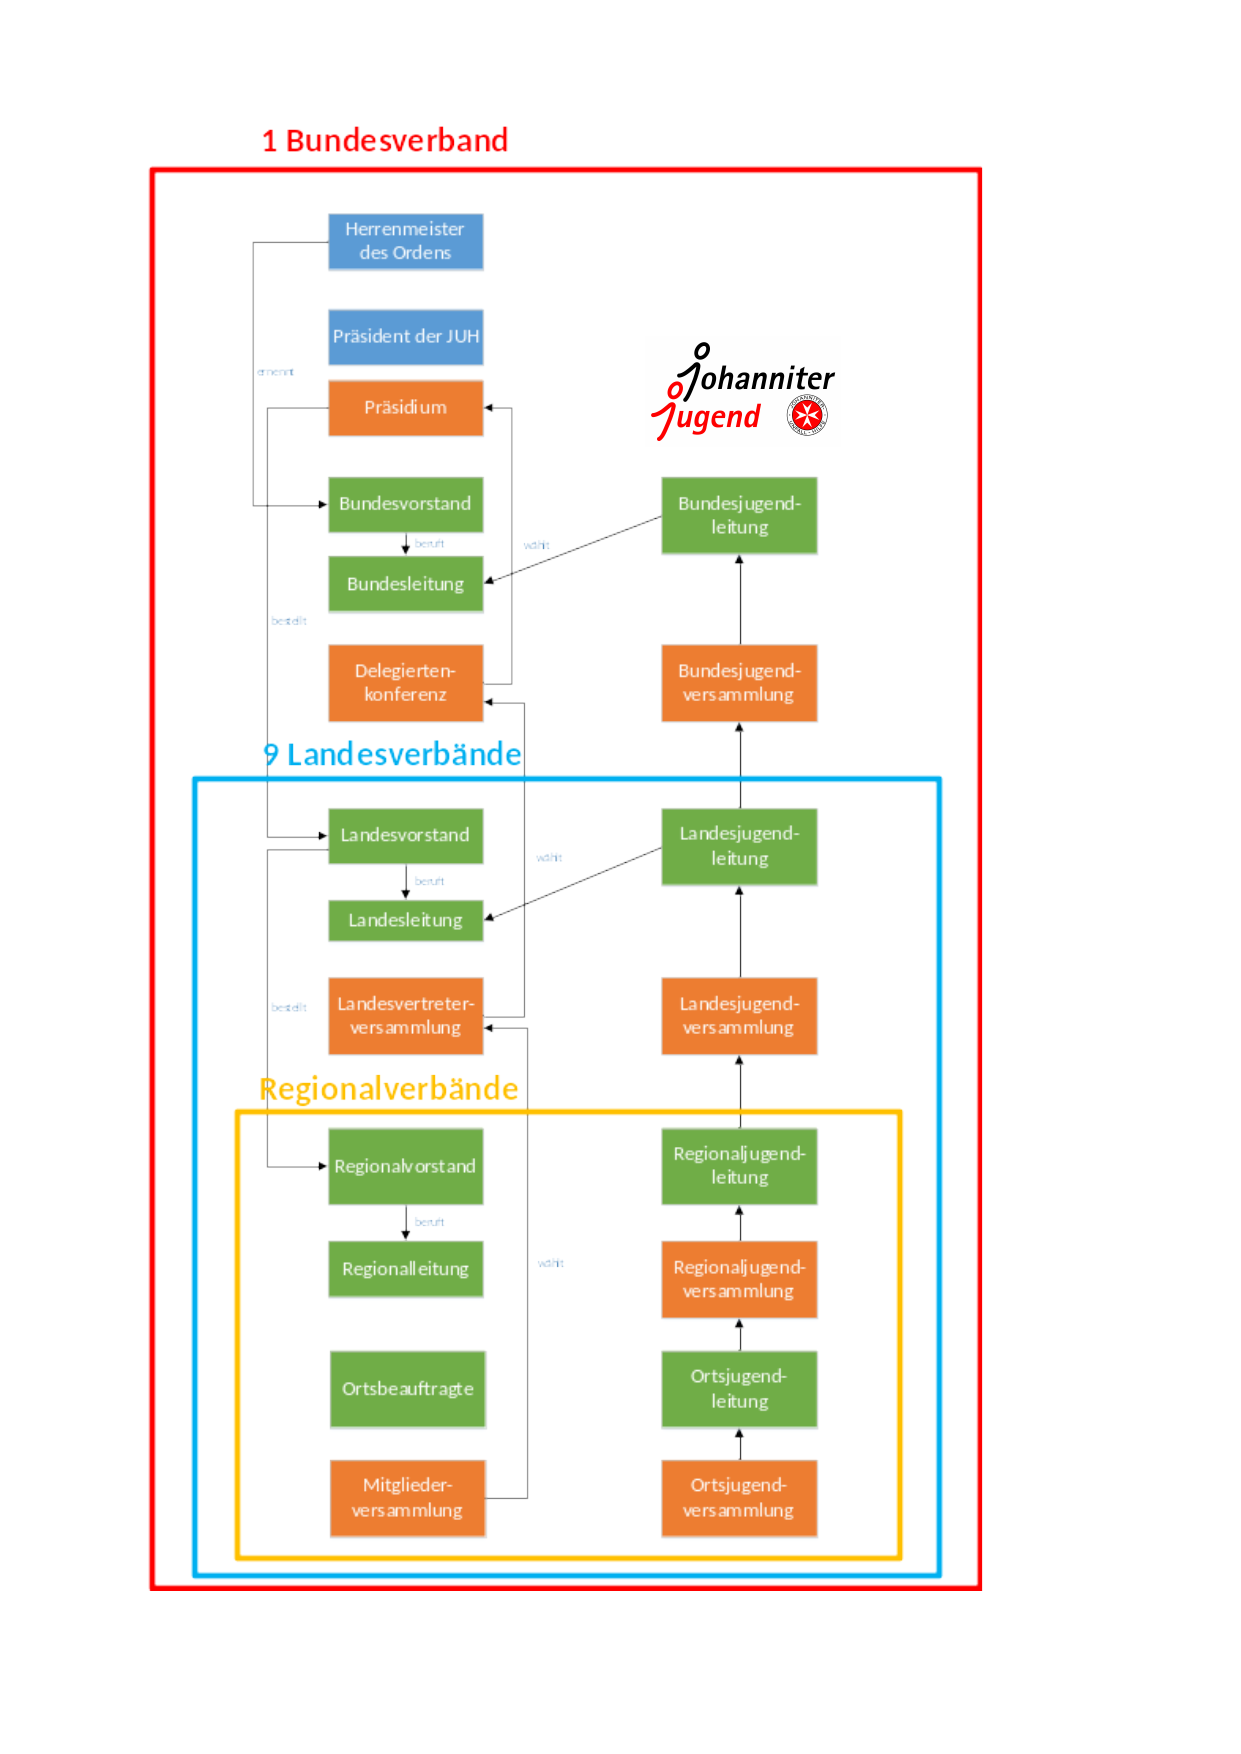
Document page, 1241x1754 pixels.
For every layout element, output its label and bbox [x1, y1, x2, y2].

picture [645, 336, 841, 447]
